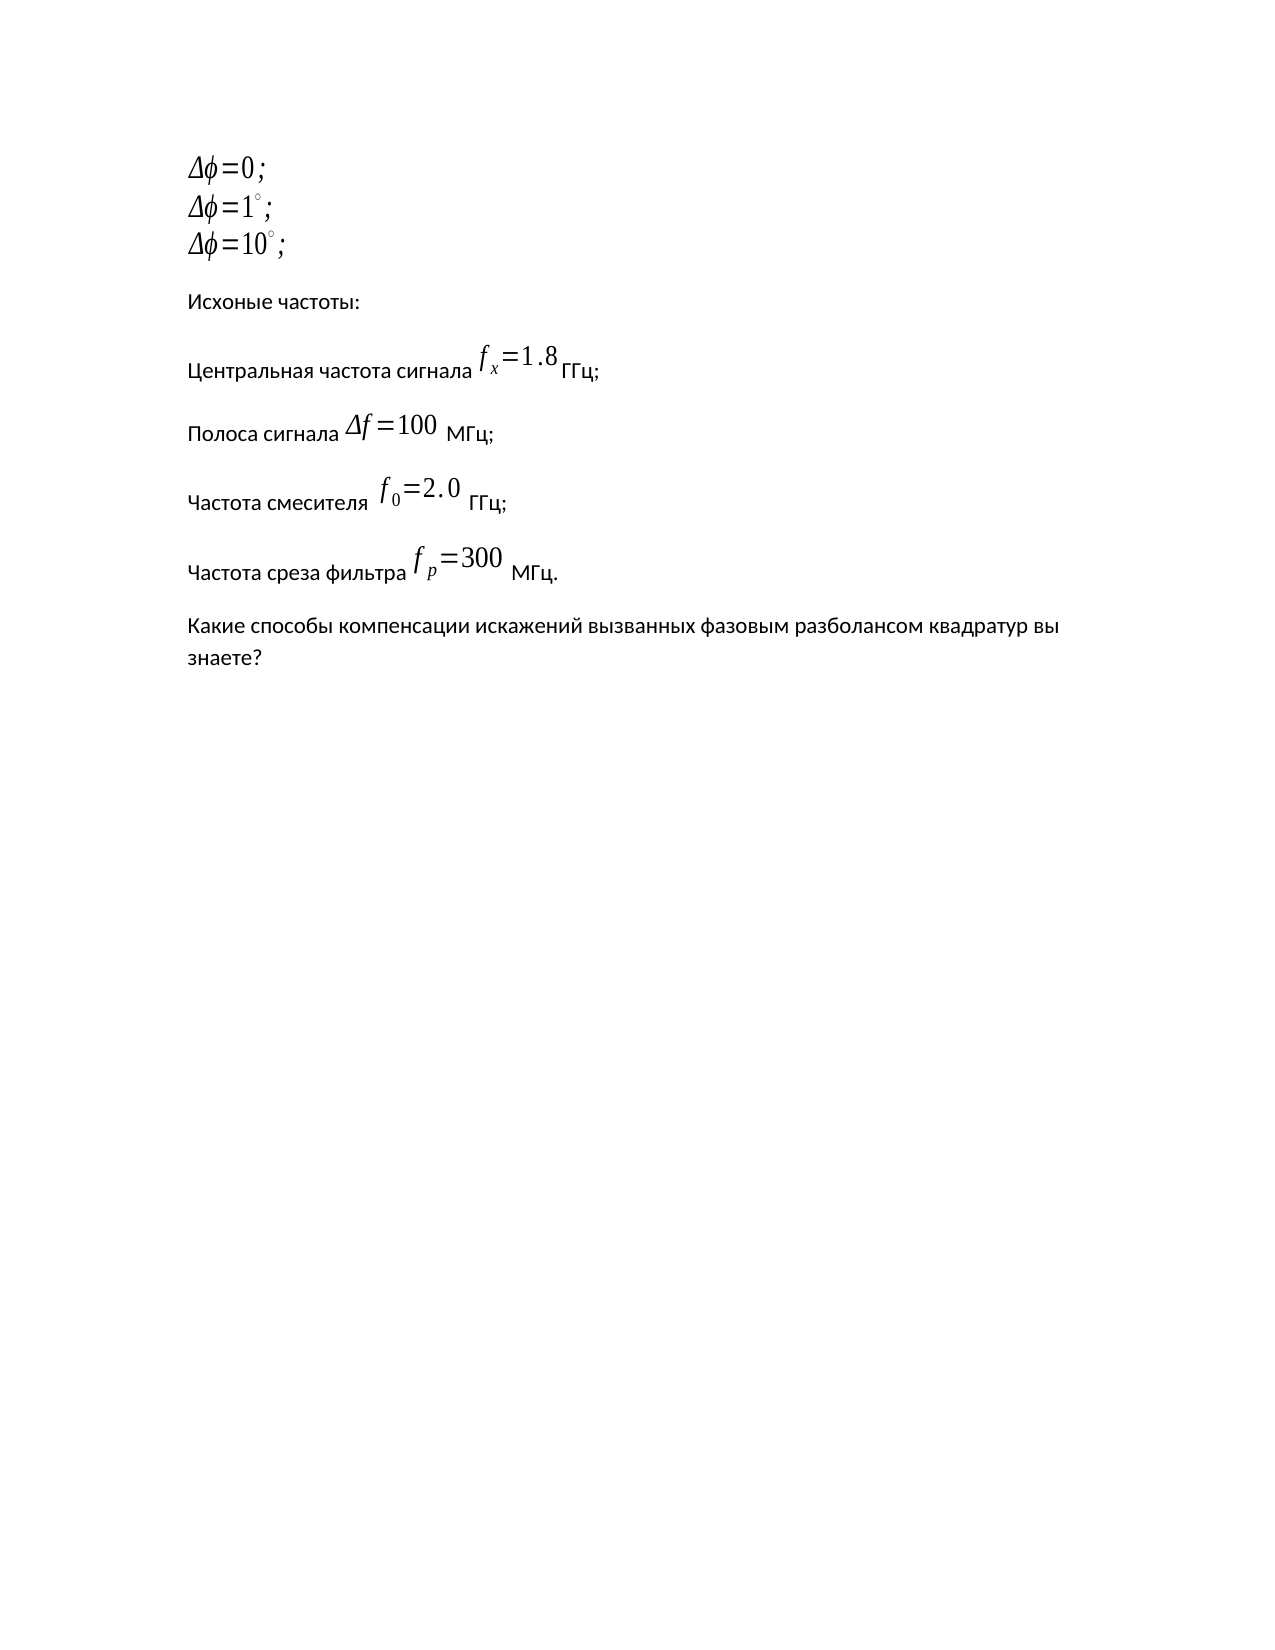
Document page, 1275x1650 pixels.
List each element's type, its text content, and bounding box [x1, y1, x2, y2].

text Полоса сигнала МГц; [187, 409, 1087, 447]
text Частота среза фильтра МГц. [187, 541, 1087, 586]
text Частота смесителя ГГц; [187, 472, 1087, 516]
text Какие способы компенсации искажений вызванных фазовым разболансом квадратур вы знаете? [187, 611, 1087, 671]
text Исхоные частоты: [187, 287, 1087, 315]
text Центральная частота сигнала ГГц; [187, 340, 1087, 384]
